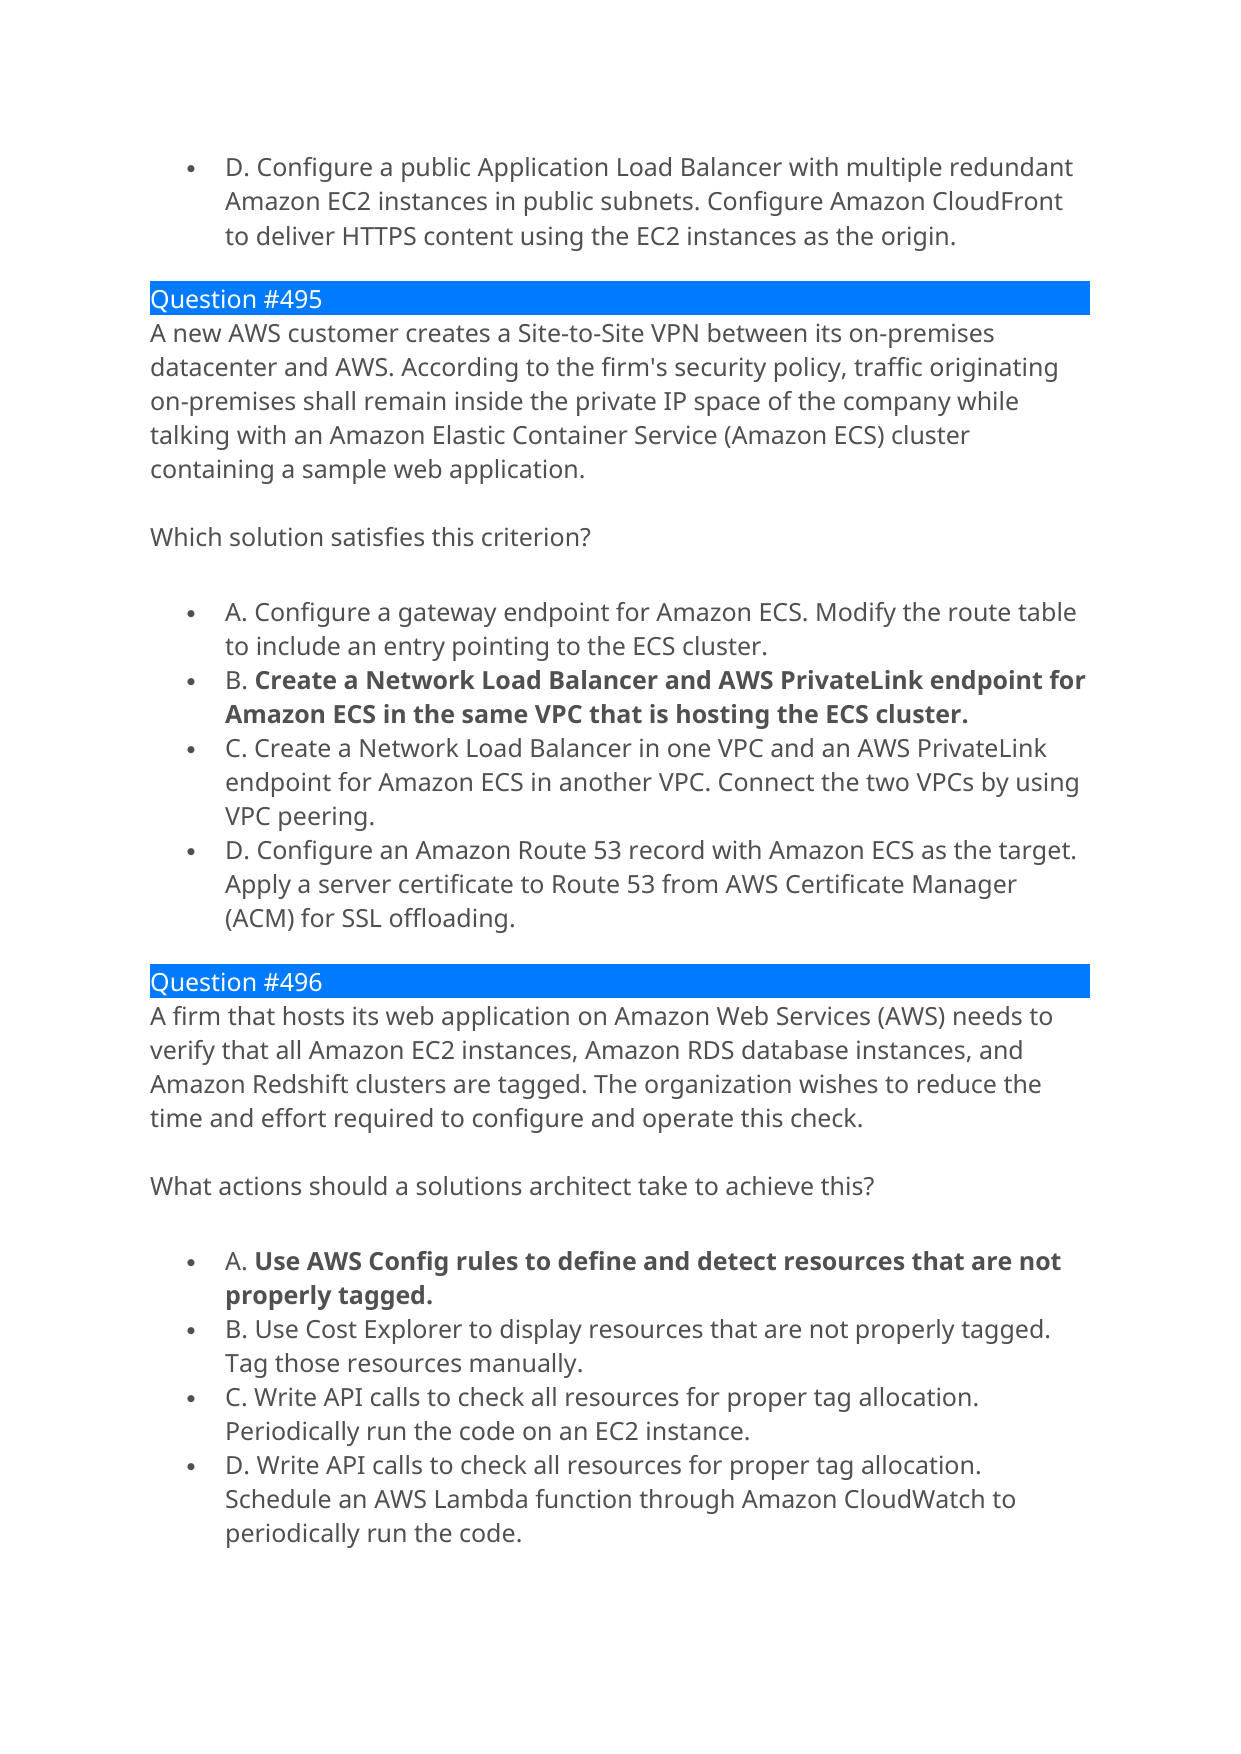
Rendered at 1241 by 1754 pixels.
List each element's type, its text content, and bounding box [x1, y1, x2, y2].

list D. Write API calls to check all resources for proper tag allocation. Schedule an AWS Lambda function through Amazon CloudWatch to periodically run the code. [187, 1448, 1090, 1550]
text Question #496 [150, 964, 1090, 998]
list A. Configure a gateway endpoint for Amazon ECS. Modify the route table to include an entry pointing to the ECS cluster. [187, 594, 1090, 663]
text Question #495 [150, 281, 1090, 315]
list A. Use AWS Config rules to define and detect resources that are not properly tagged. [187, 1243, 1090, 1311]
text A new AWS customer creates a Site-to-Site VPN between its on-premises datacenter and AWS. According to the firm's security policy, traffic originating on-premises shall remain inside the private IP space of the company while talking with an Amazon Elastic Container Service (Amazon ECS) cluster containing a sample web application. Which solution satisfies this criterion? [150, 315, 1090, 554]
list D. Configure an Amazon Route 53 record with Amazon ECS as the target. Apply a server certificate to Route 53 from AWS Certificate Manager (ACM) for SSL offloading. [187, 833, 1090, 935]
list D. Configure a public Application Load Balancer with multiple redundant Amazon EC2 instances in public subnets. Configure Amazon CloudFront to deliver HTTPS content using the EC2 instances as the origin. [187, 150, 1090, 252]
list B. Use Cost Explorer to display resources that are not properly tagged. Tag those resources manually. [187, 1311, 1090, 1379]
list C. Create a Network Load Balancer in one VPC and an AWS PrivateLink endpoint for Amazon ECS in another VPC. Connect the two VPCs by using VPC peering. [187, 731, 1090, 833]
list B. Create a Network Load Balancer and AWS PrivateLink endpoint for Amazon ECS in the same VPC that is hosting the ECS cluster. [187, 663, 1090, 731]
text A firm that hosts its web application on Amazon Web Services (AWS) needs to verify that all Amazon EC2 instances, Amazon RDS database instances, and Amazon Redshift clusters are tagged. The organization wishes to reduce the time and effort required to configure and operate this check. What actions should a solutions architect take to achieve this? [150, 998, 1090, 1203]
list C. Write API calls to check all resources for proper tag allocation. Periodically run the code on an EC2 instance. [187, 1379, 1090, 1448]
